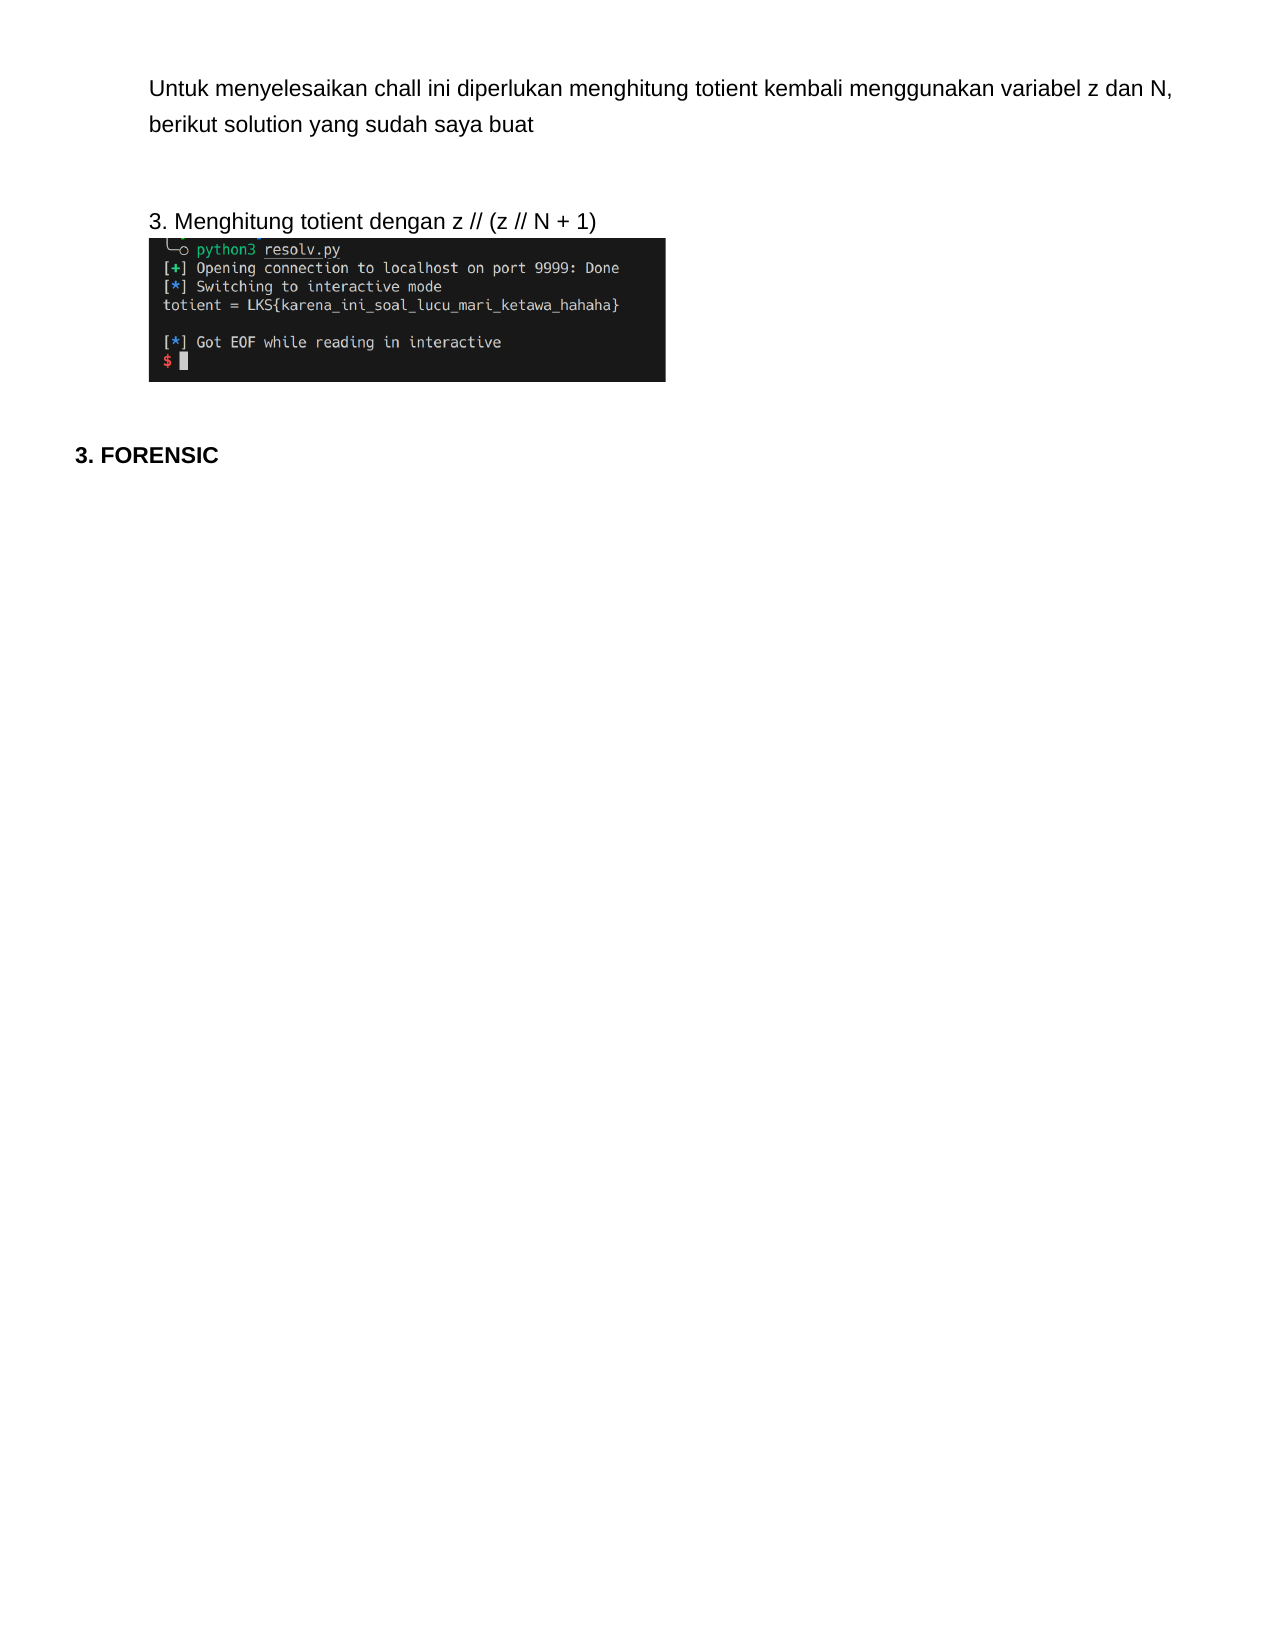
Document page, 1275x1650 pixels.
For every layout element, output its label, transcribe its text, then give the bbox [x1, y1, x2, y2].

text 3. FORENSIC [75, 442, 1200, 468]
text Untuk menyelesaikan chall ini diperlukan menghitung totient kembali menggunakan variabel z dan N, berikut solution yang sudah saya buat [75, 75, 1200, 138]
text 3. Menghitung totient dengan z // (z // N + 1) [75, 148, 1200, 417]
picture [148, 238, 666, 382]
